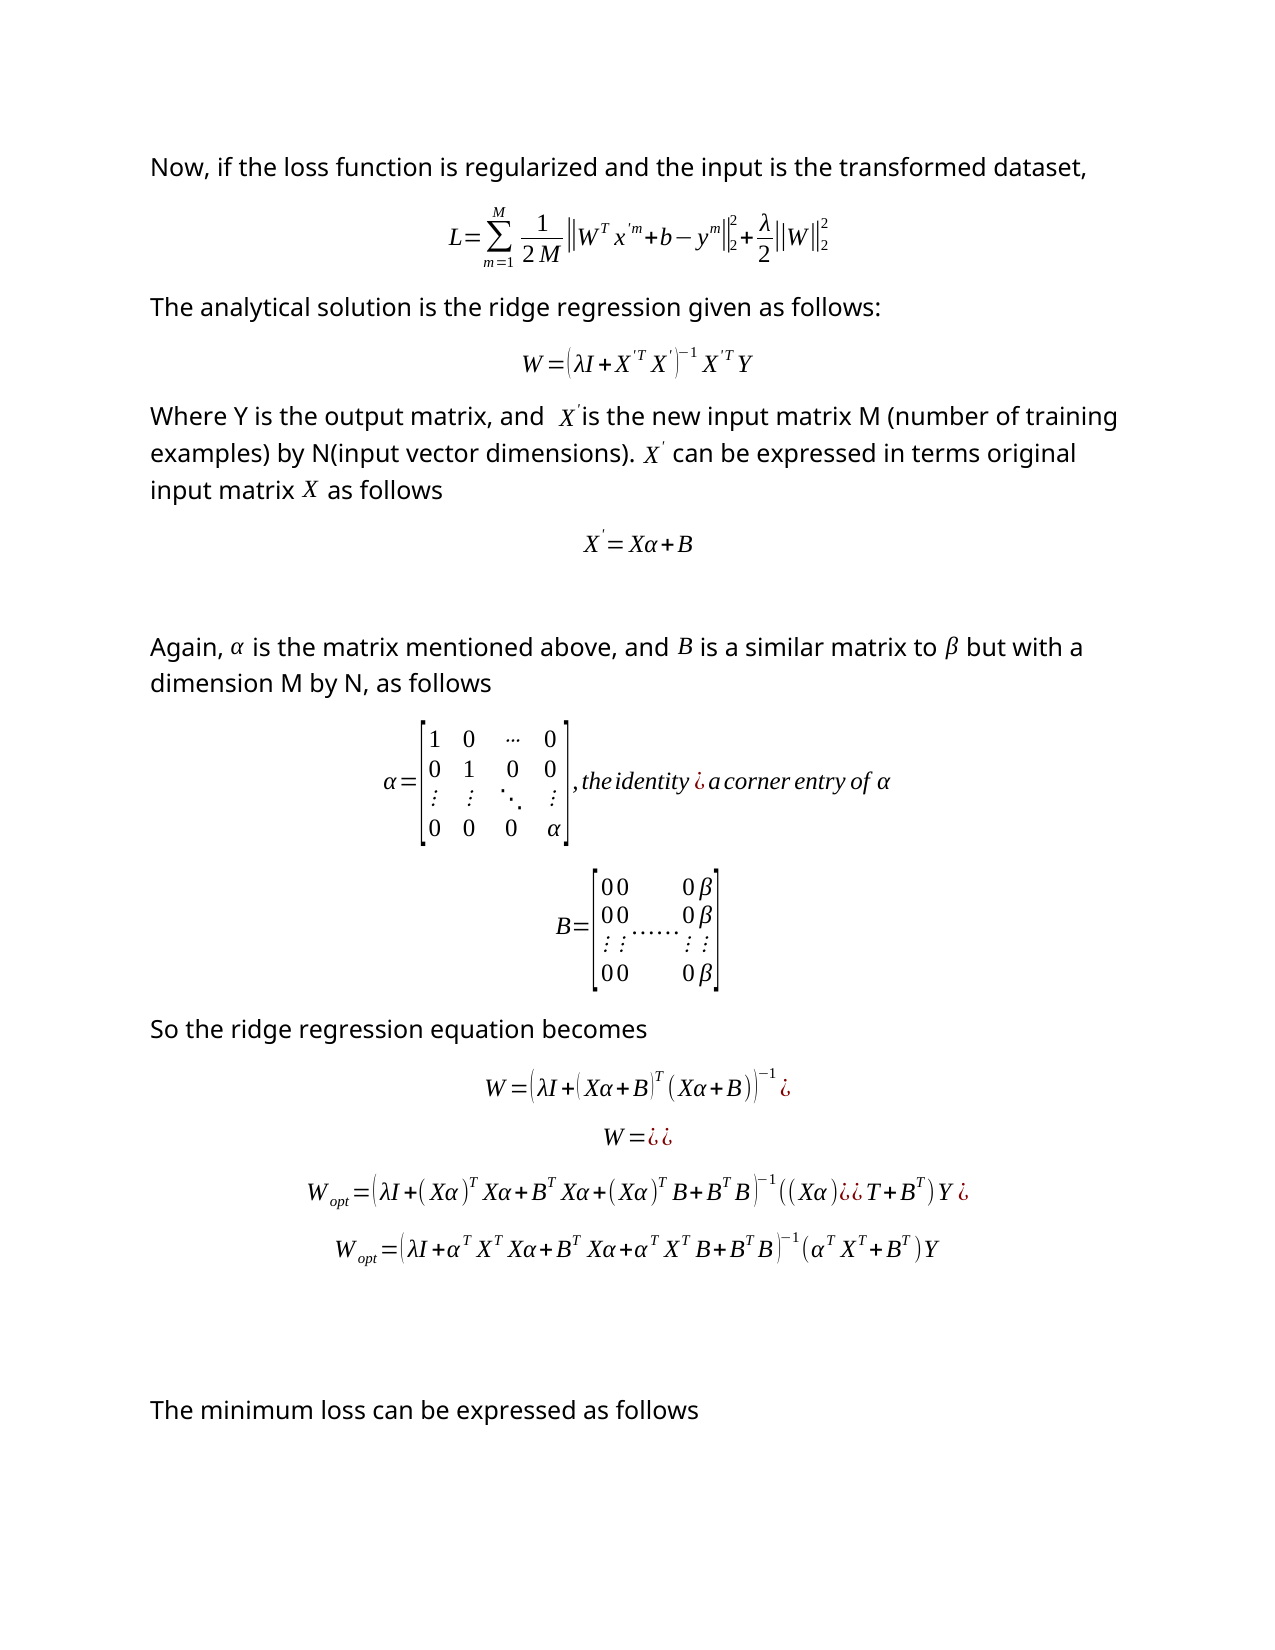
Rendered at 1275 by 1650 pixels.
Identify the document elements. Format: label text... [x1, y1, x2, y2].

text So the ridge regression equation becomes [150, 1011, 1125, 1045]
text The minimum loss can be expressed as follows [150, 1393, 1125, 1427]
text Now, if the loss function is regularized and the input is the transformed dataset, [150, 150, 1125, 184]
text Again, is the matrix mentioned above, and is a similar matrix to but with a dimension M by N, as follows [150, 629, 1125, 700]
text Where Y is the output matrix, and is the new input matrix M (number of training examples) by N(input vector dimensions). can be expressed in terms original input matrix as follows [150, 399, 1125, 507]
text The analytical solution is the ridge regression given as follows: [150, 289, 1125, 324]
